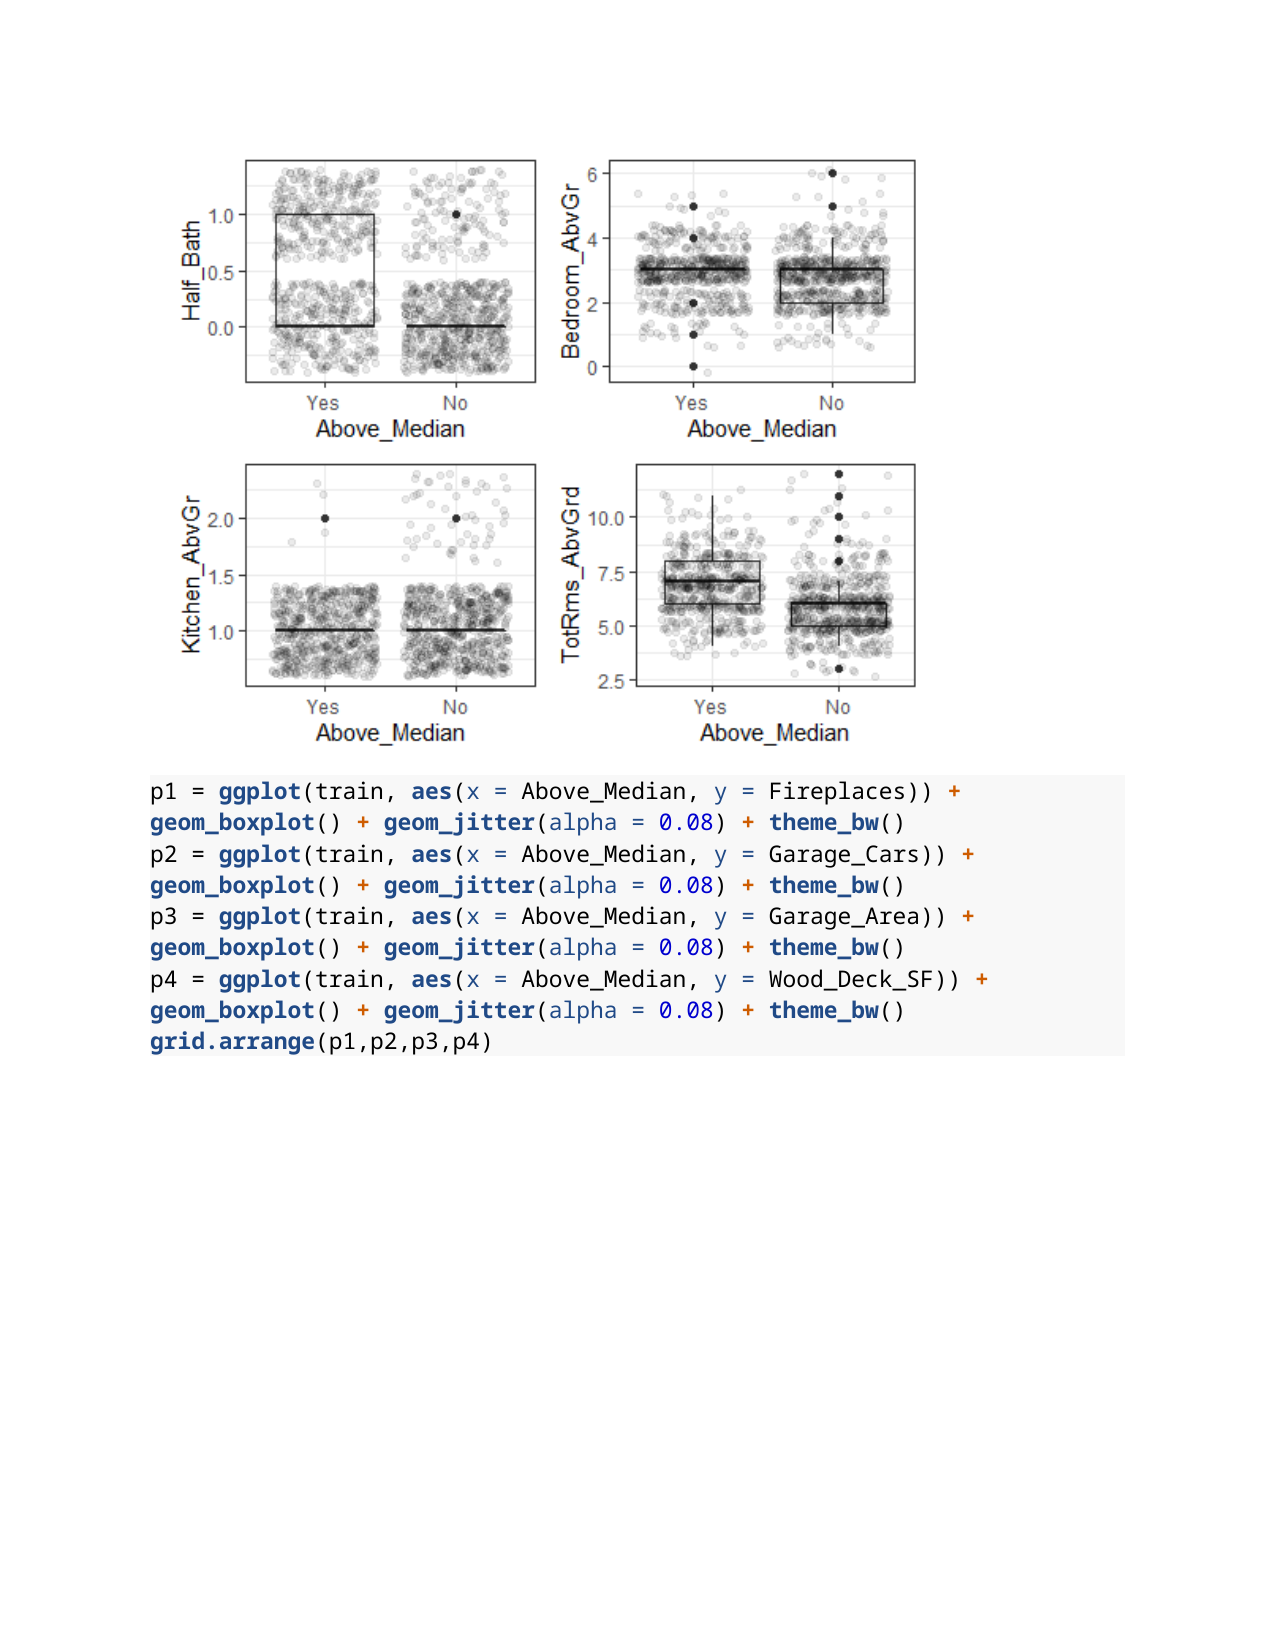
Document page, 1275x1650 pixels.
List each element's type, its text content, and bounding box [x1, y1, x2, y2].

picture [168, 150, 927, 757]
text p1 = ggplot(train, aes(x = Above_Median, y = Fireplaces)) + geom_boxplot() + geom_jitter(alpha = 0.08) + theme_bw() p2 = ggplot(train, aes(x = Above_Median, y = Garage_Cars)) + geom_boxplot() + geom_jitter(alpha = 0.08) + theme_bw() p3 = ggplot(train, aes(x = Above_Median, y = Garage_Area)) + geom_boxplot() + geom_jitter(alpha = 0.08) + theme_bw() p4 = ggplot(train, aes(x = Above_Median, y = Wood_Deck_SF)) + geom_boxplot() + geom_jitter(alpha = 0.08) + theme_bw() grid.arrange(p1,p2,p3,p4) [494, 775, 1125, 1056]
